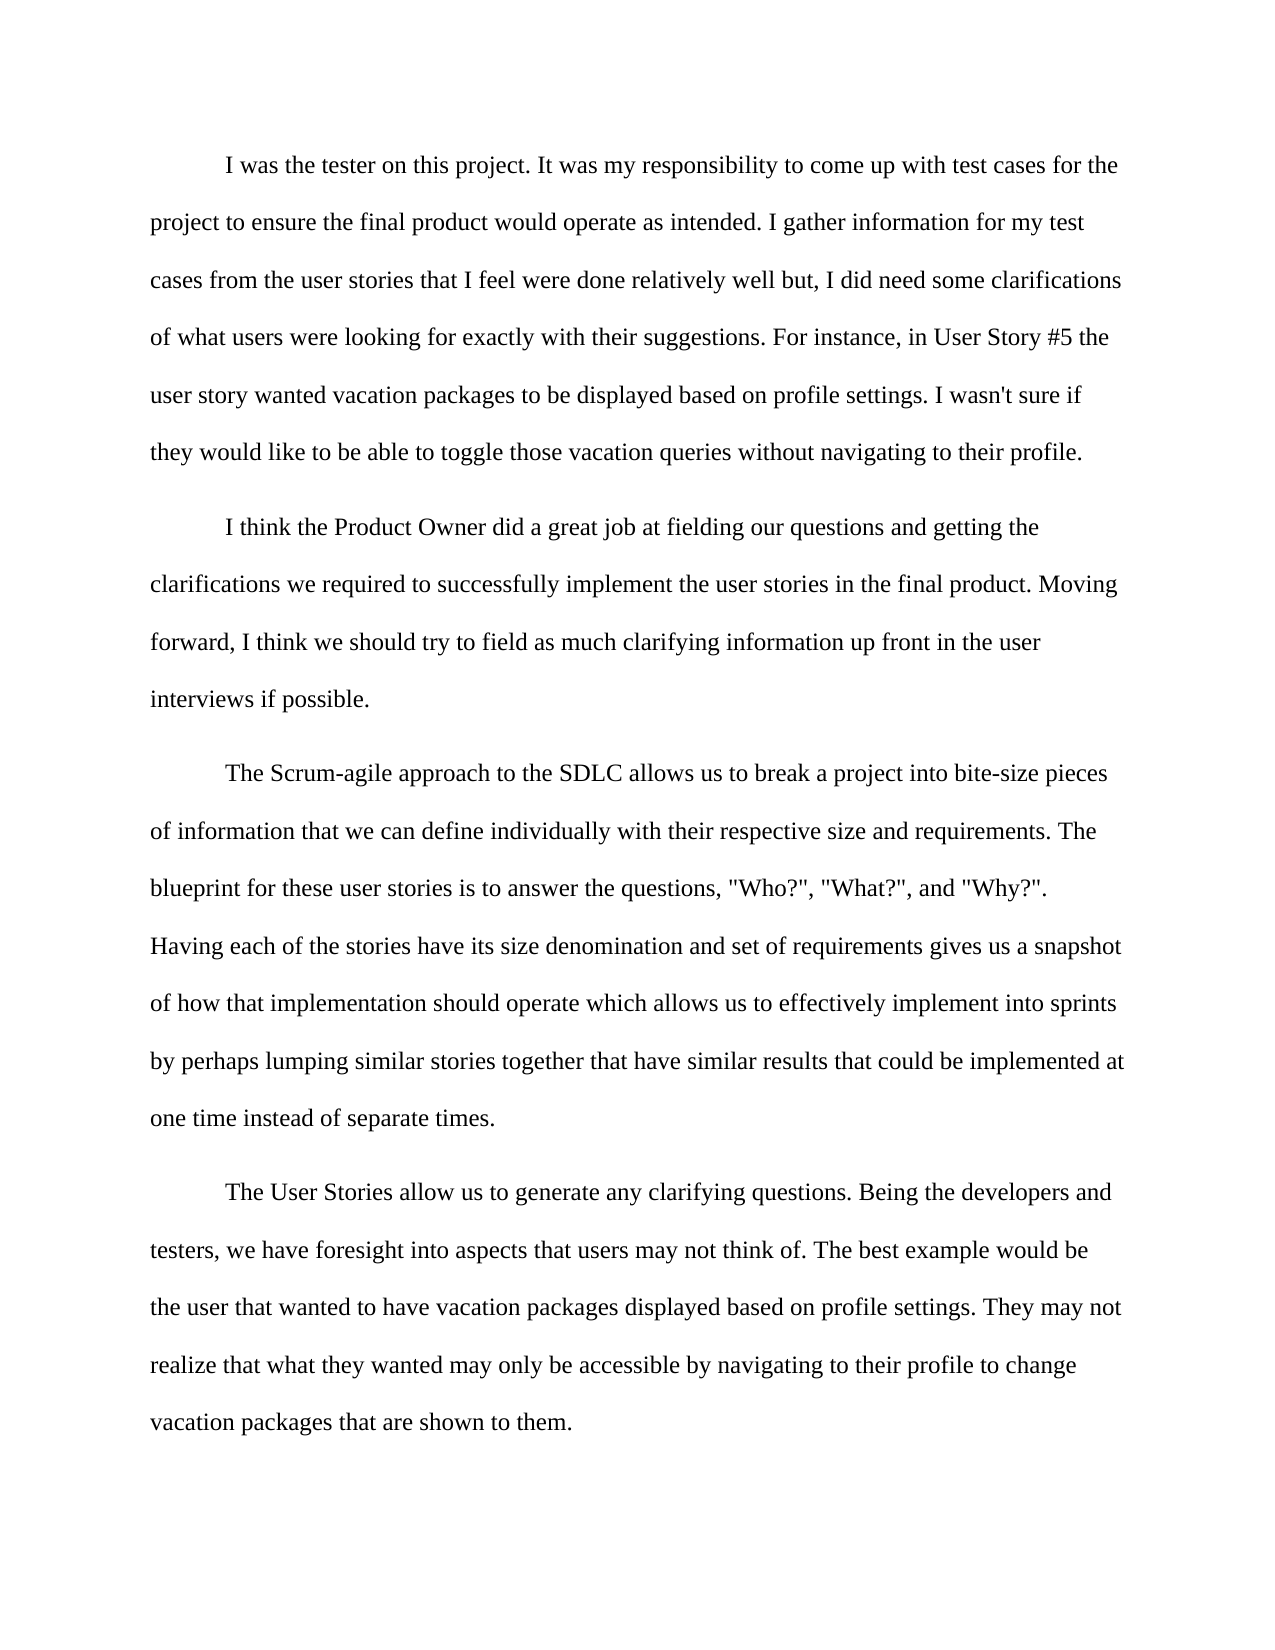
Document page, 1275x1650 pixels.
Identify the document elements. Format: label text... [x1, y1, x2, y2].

text The Scrum-agile approach to the SDLC allows us to break a project into bite-size pieces of information that we can define individually with their respective size and requirements. The blueprint for these user stories is to answer the questions, "Who?", "What?", and "Why?". Having each of the stories have its size denomination and set of requirements gives us a snapshot of how that implementation should operate which allows us to effectively implement into sprints by perhaps lumping similar stories together that have similar results that could be implemented at one time instead of separate times. [150, 758, 1125, 1132]
text I think the Product Owner did a great job at fielding our questions and getting the clarifications we required to successfully implement the user stories in the final product. Moving forward, I think we should try to field as much clarifying information up front in the user interviews if possible. [150, 512, 1125, 713]
text The User Stories allow us to generate any clarifying questions. Being the developers and testers, we have foresight into aspects that users may not think of. The best example would be the user that wanted to have vacation packages displayed based on profile settings. They may not realize that what they wanted may only be accessible by navigating to their profile to change vacation packages that are shown to them. [150, 1177, 1125, 1436]
text I was the tester on this project. It was my responsibility to come up with test cases for the project to ensure the final product would operate as intended. I gather information for my test cases from the user stories that I feel were done relatively well but, I did need some clarifications of what users were looking for exactly with their suggestions. For instance, in User Story #5 the user story wanted vacation packages to be displayed based on profile settings. I wasn't sure if they would like to be able to toggle those vacation queries without navigating to their profile. [150, 150, 1125, 466]
